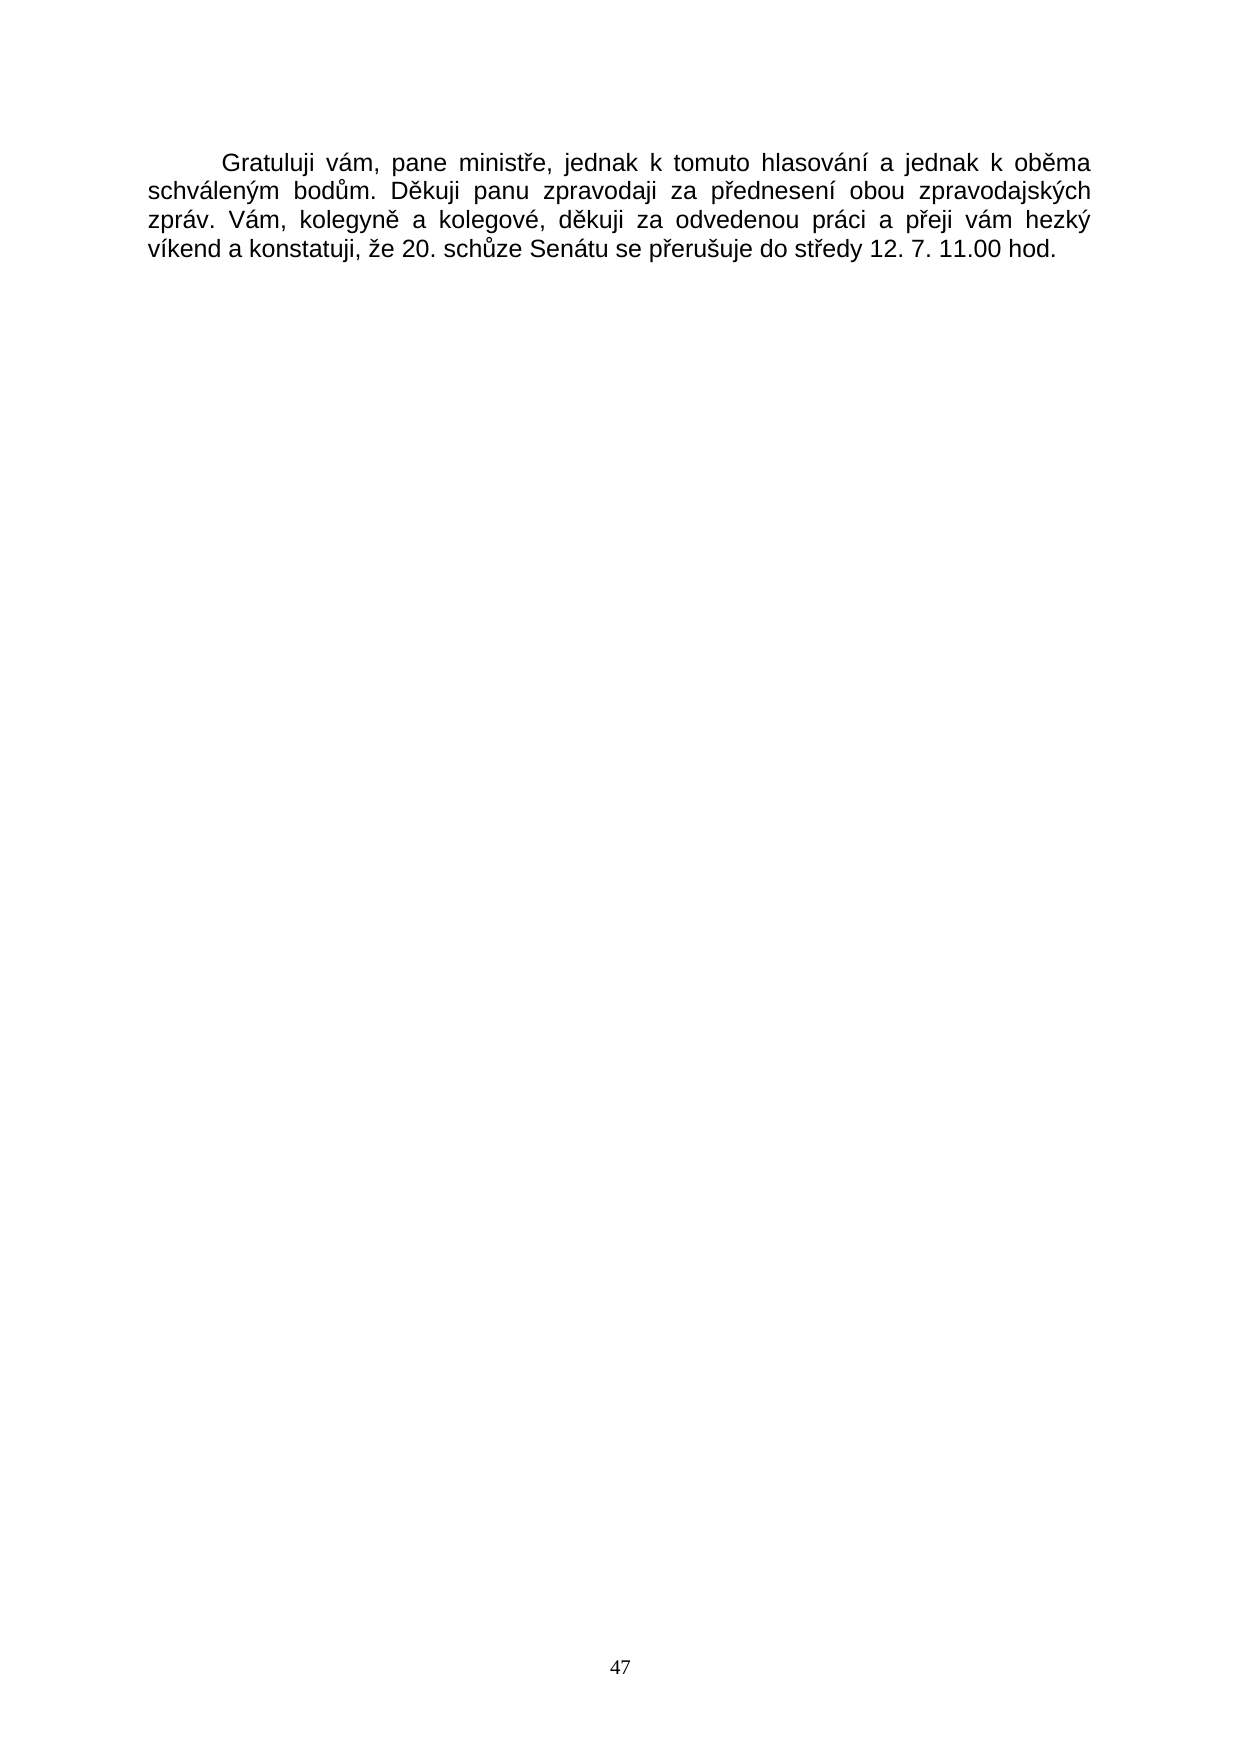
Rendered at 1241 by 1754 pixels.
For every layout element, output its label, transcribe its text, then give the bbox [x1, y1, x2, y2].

text Gratuluji vám, pane ministře, jednak k tomuto hlasování a jednak k oběma schváleným bodům. Děkuji panu zpravodaji za přednesení obou zpravodajských zpráv. Vám, kolegyně a kolegové, děkuji za odvedenou práci a přeji vám hezký víkend a konstatuji, že 20. schůze Senátu se přerušuje do středy 12. 7. 11.00 hod. [148, 148, 1093, 263]
